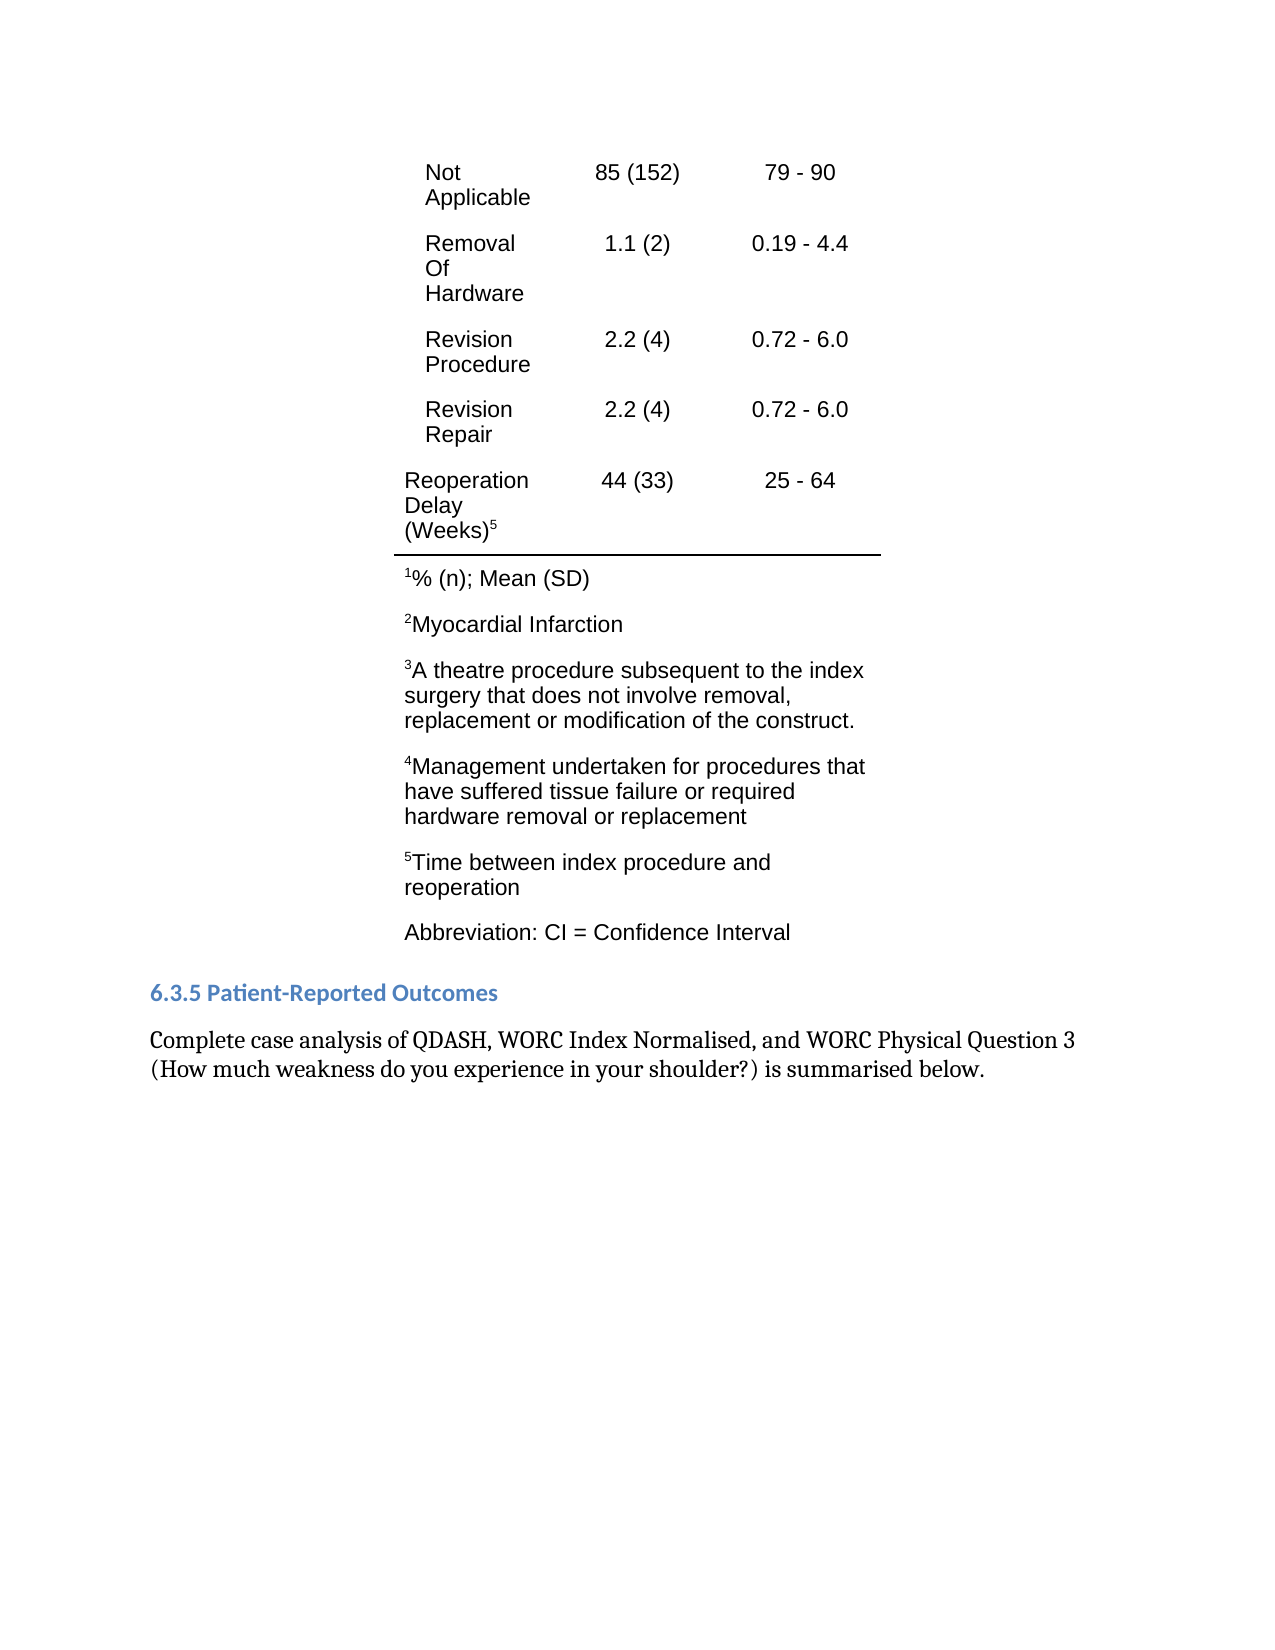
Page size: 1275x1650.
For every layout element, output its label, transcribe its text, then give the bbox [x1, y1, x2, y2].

text Complete case analysis of QDASH, WORC Index Normalised, and WORC Physical Question 3 (How much weakness do you experience in your shoulder?) is summarised below. [150, 1026, 1125, 1084]
subtitle 6.3.5 Patient-Reported Outcomes [150, 977, 1125, 1008]
